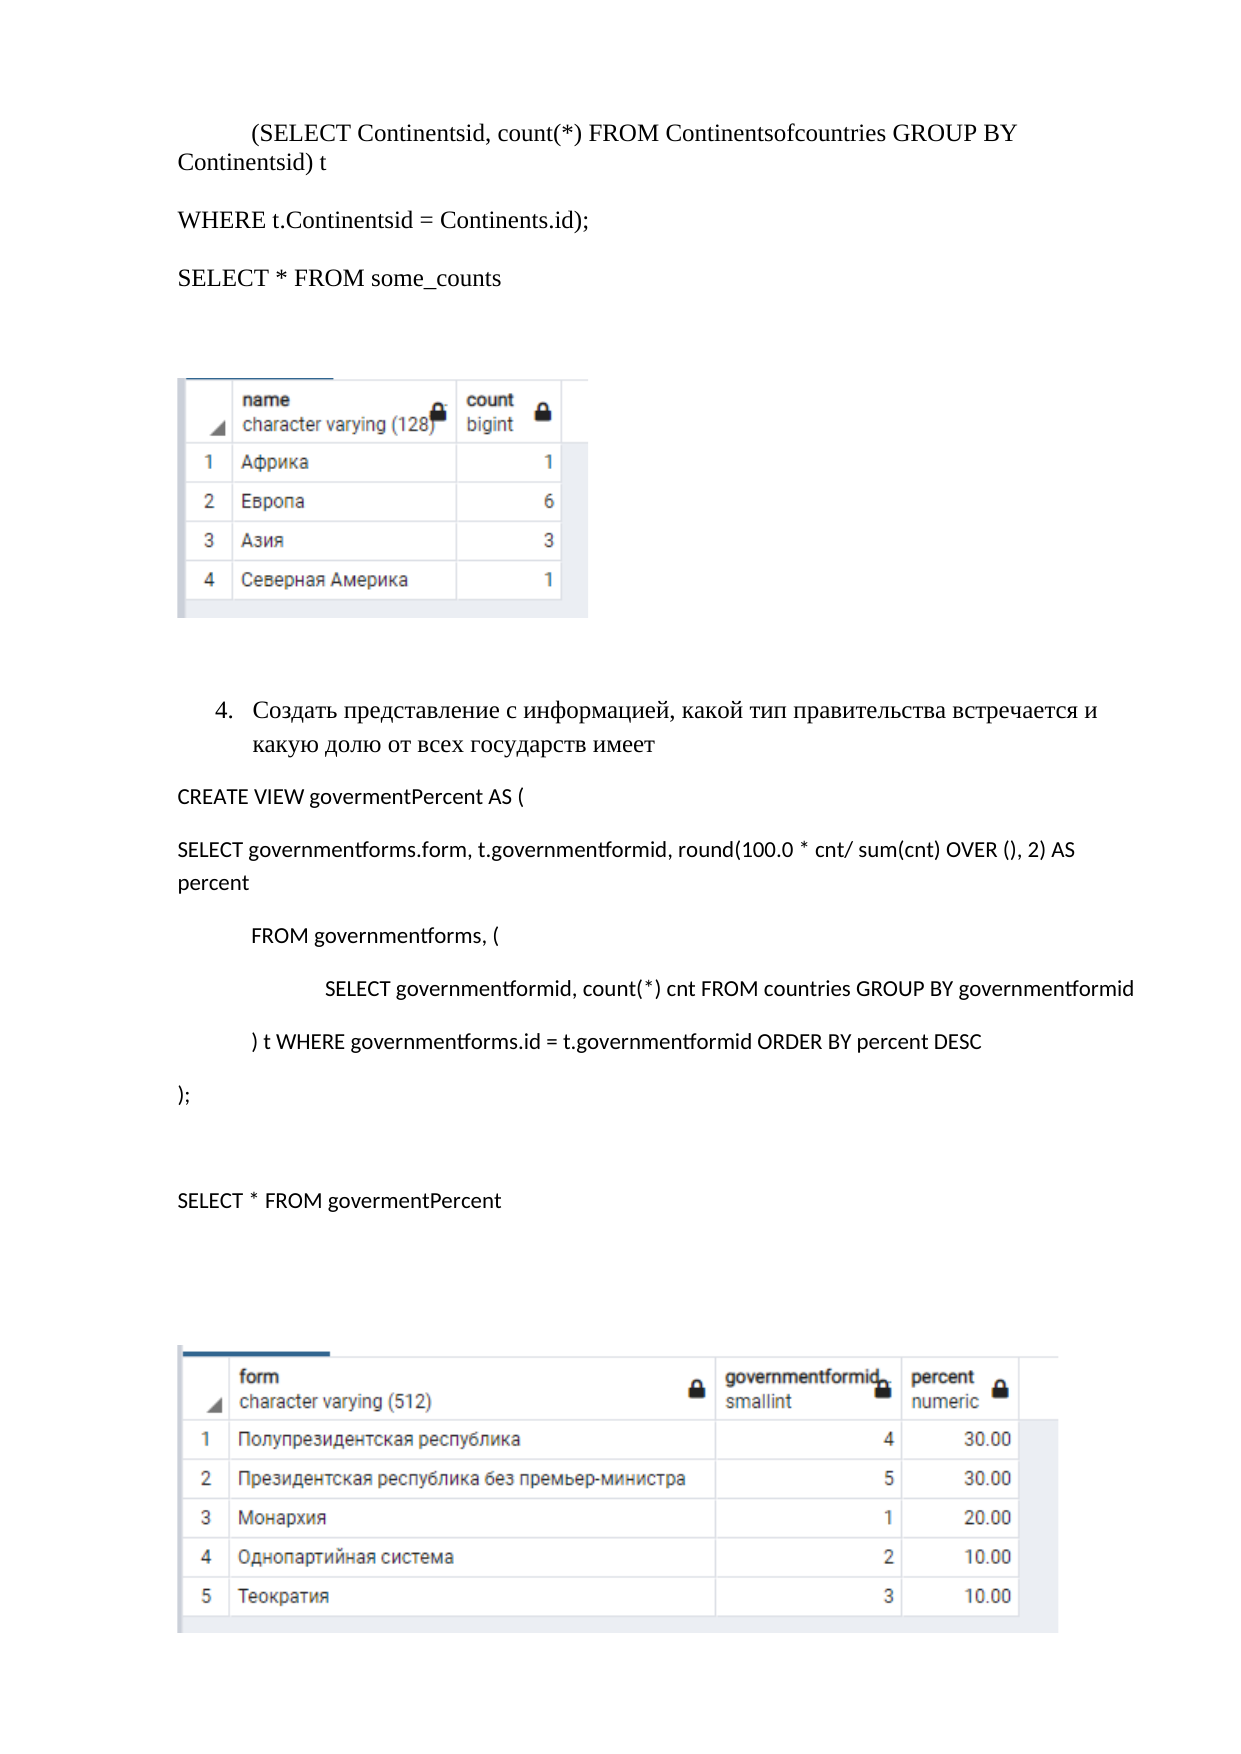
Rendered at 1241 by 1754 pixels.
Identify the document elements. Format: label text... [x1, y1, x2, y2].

text ) t WHERE governmentforms.id = t.governmentformid ORDER BY percent DESC [177, 1027, 1152, 1055]
text (SELECT Сontinentsid, count(*) FROM Сontinentsofcountries GROUP BY Сontinentsid) t [177, 118, 1152, 176]
text CREATE VIEW govermentPercent AS ( [177, 782, 1152, 811]
list Создать представление с информацией, какой тип правительства встречается и какую долю от всех государств имеет [215, 696, 1152, 757]
picture [177, 1345, 1059, 1633]
text ); [177, 1080, 1152, 1108]
text SELECT * FROM some_counts [177, 263, 1152, 291]
text SELECT governmentformid, count(*) cnt FROM countries GROUP BY governmentformid [177, 974, 1152, 1002]
text FROM governmentforms, ( [177, 921, 1152, 949]
text SELECT governmentforms.form, t.governmentformid, round(100.0 * cnt/ sum(cnt) OVER (), 2) AS percent [177, 836, 1152, 896]
text SELECT * FROM govermentPercent [177, 1186, 1152, 1214]
picture [177, 378, 589, 618]
text WHERE t.Сontinentsid = Сontinents.id); [177, 205, 1152, 233]
